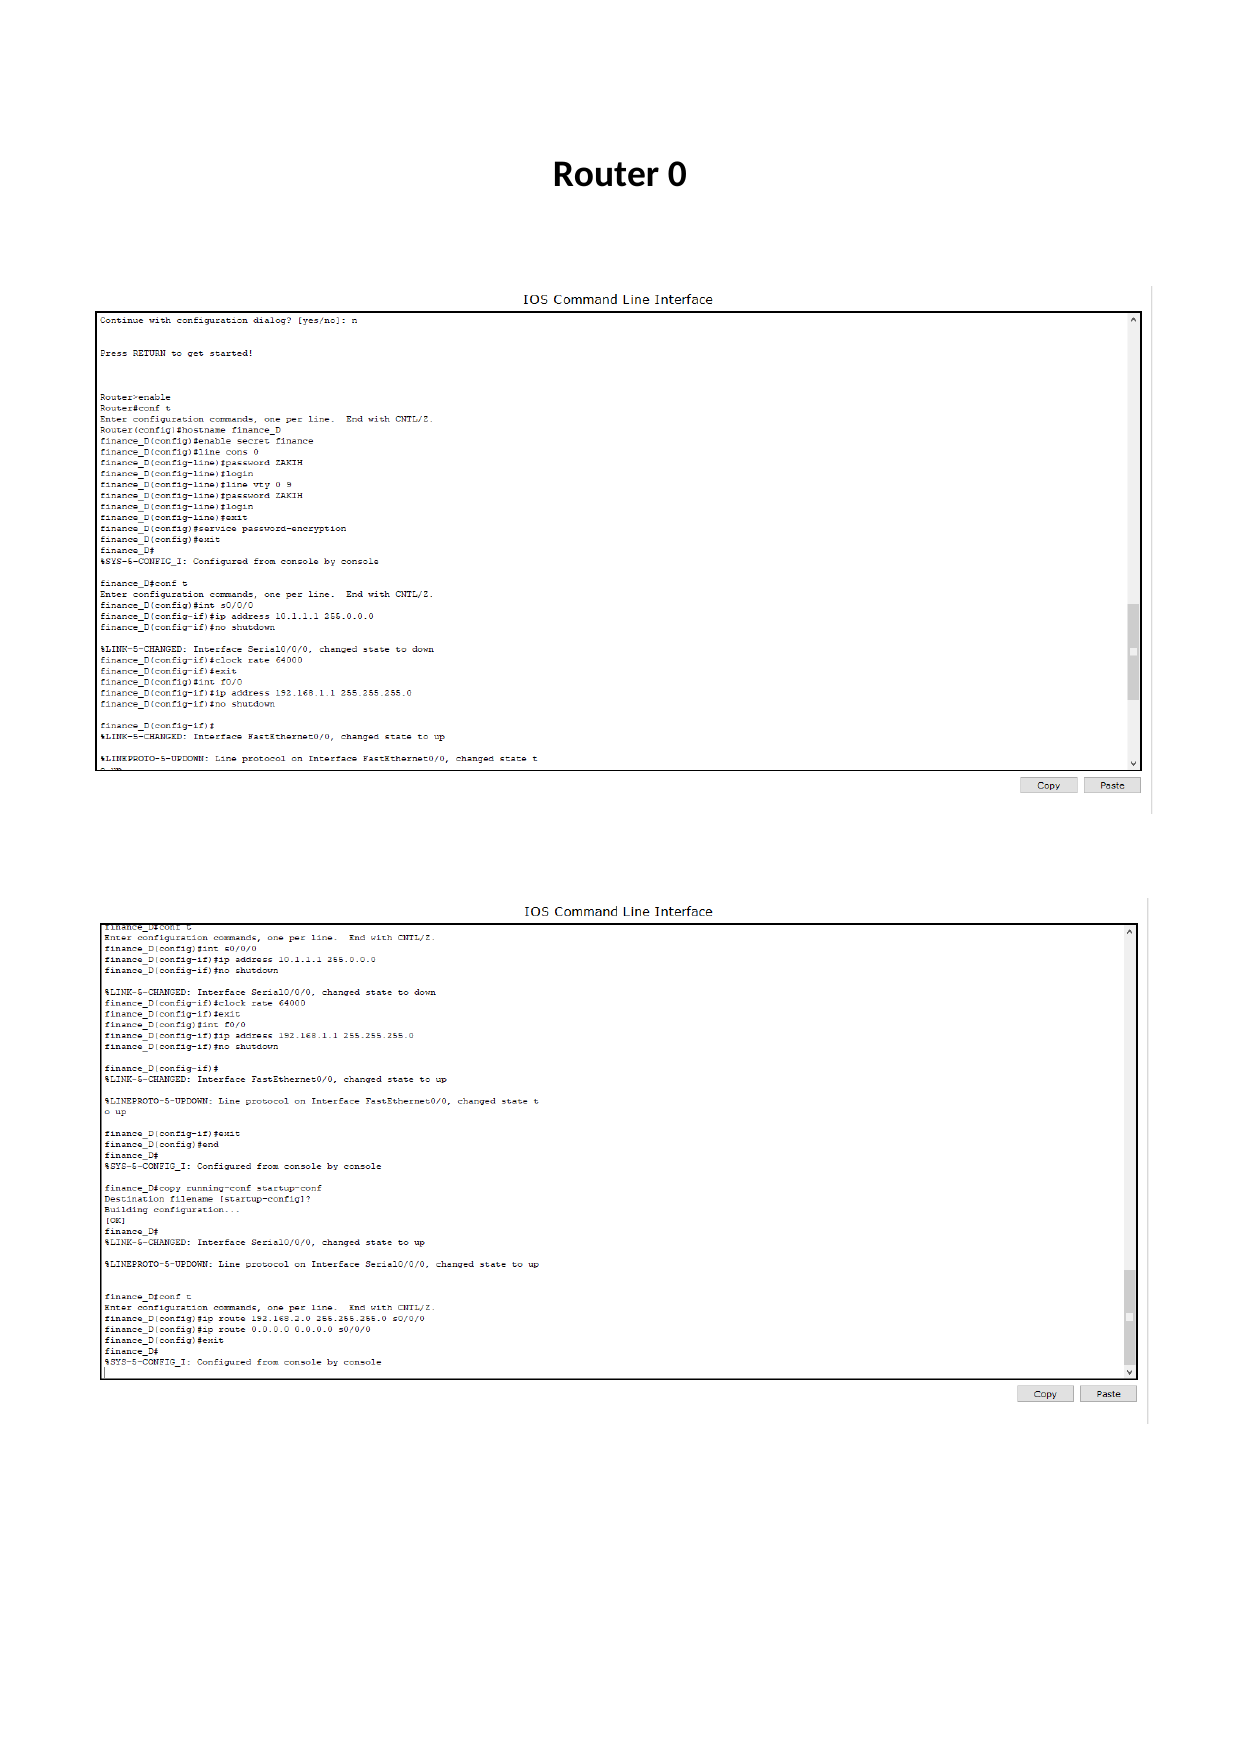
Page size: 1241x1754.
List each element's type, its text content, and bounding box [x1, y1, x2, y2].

text Router 0 [187, 150, 1053, 196]
picture [87, 286, 1153, 814]
picture [91, 898, 1149, 1424]
